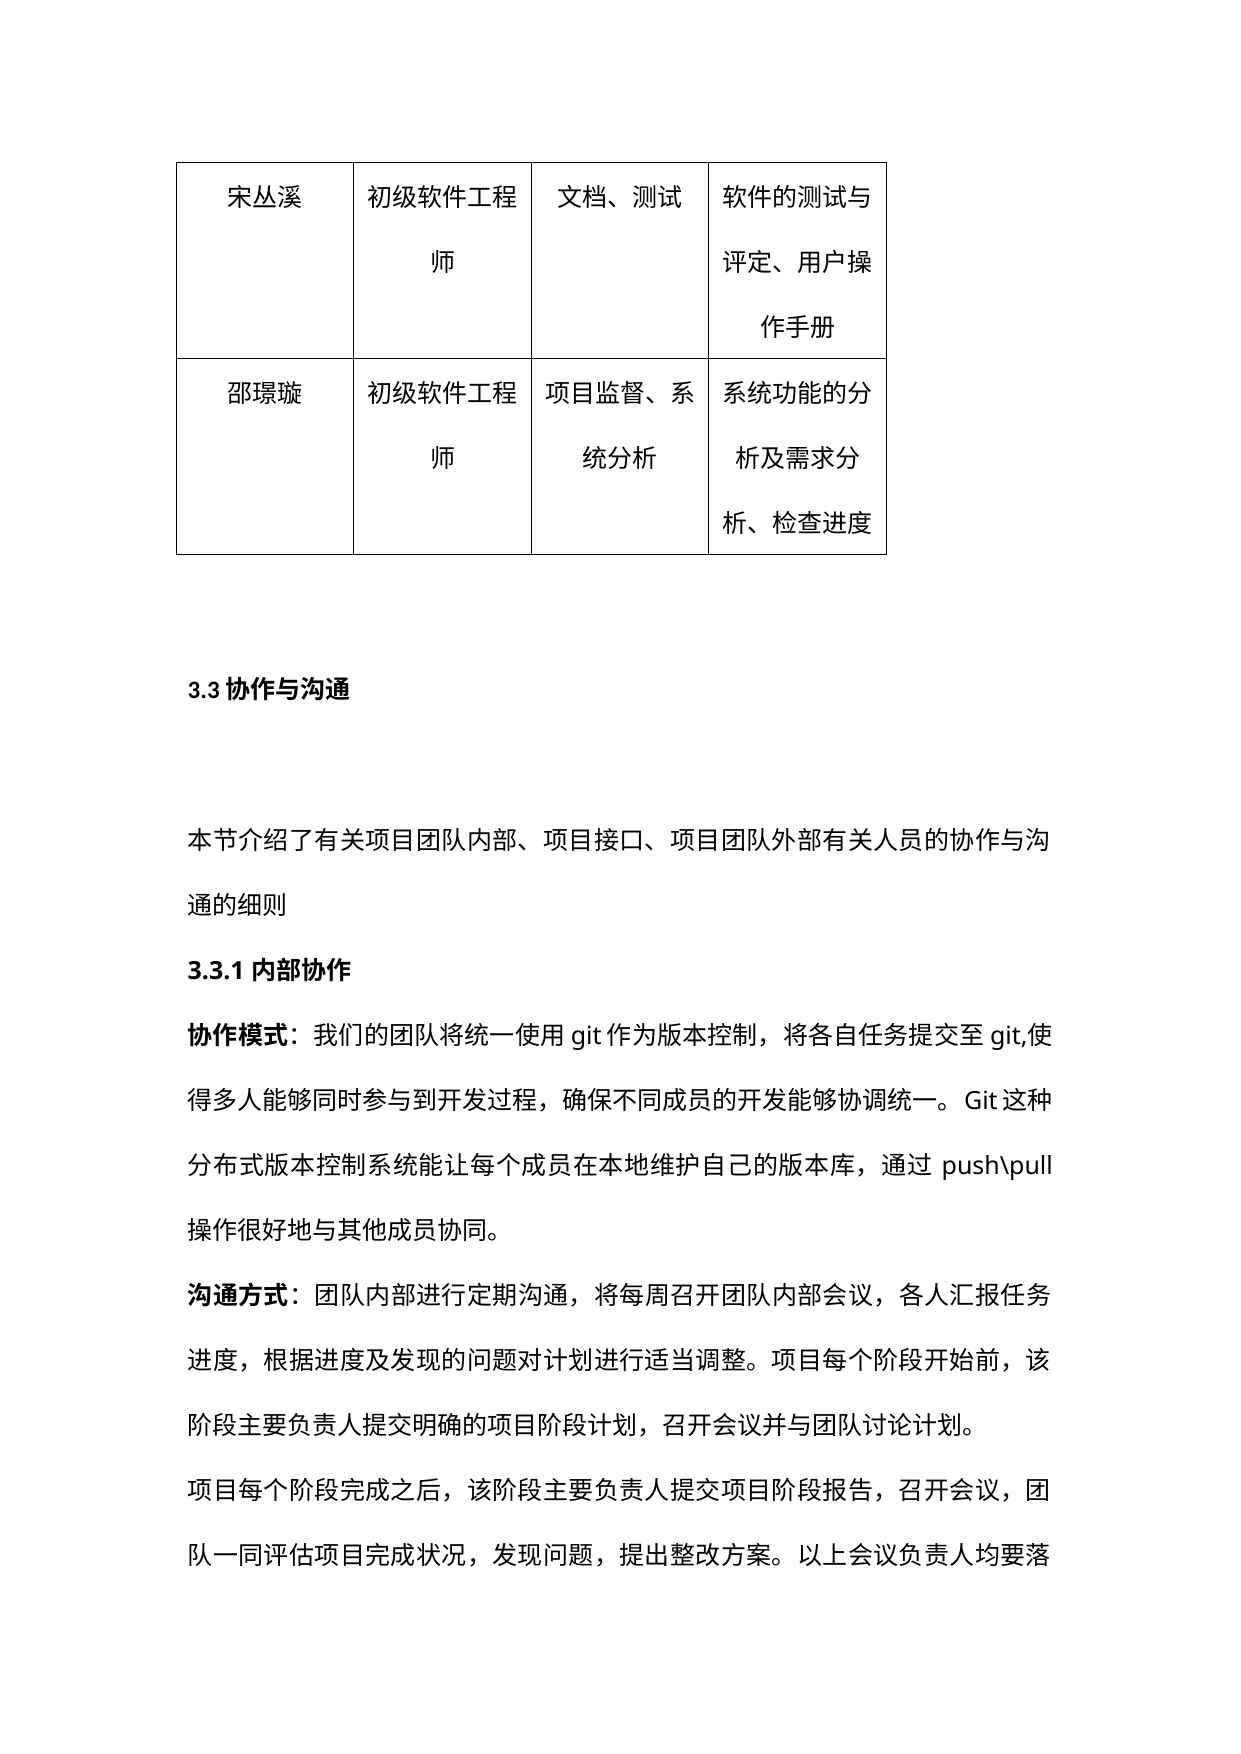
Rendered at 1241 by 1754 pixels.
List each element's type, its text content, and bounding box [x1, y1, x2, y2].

text 沟通方式：团队内部进行定期沟通，将每周召开团队内部会议，各人汇报任务进度，根据进度及发现的问题对计划进行适当调整。项目每个阶段开始前，该阶段主要负责人提交明确的项目阶段计划，召开会议并与团队讨论计划。 [187, 1261, 1053, 1456]
text 本节介绍了有关项目团队内部、项目接口、项目团队外部有关人员的协作与沟通的细则 3.3.1 内部协作 [187, 806, 1053, 1001]
table_cell 初级软件工程师 [354, 359, 531, 554]
table_cell 初级软件工程师 [354, 163, 531, 358]
table_cell 文档、测试 [532, 163, 708, 358]
table_cell 宋丛溪 [177, 163, 353, 358]
table_cell 邵璟璇 [177, 359, 353, 554]
table_cell 软件的测试与评定、用户操作手册 [709, 163, 886, 358]
table_cell 系统功能的分析及需求分析、检查进度 [709, 359, 886, 554]
text 协作模式：我们的团队将统一使用git作为版本控制，将各自任务提交至git,使得多人能够同时参与到开发过程，确保不同成员的开发能够协调统一。Git这种分布式版本控制系统能让每个成员在本地维护自己的版本库，通过push\pull操作很好地与其他成员协同。 [187, 1001, 1053, 1261]
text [187, 1456, 1053, 1586]
subtitle 3.3 协作与沟通 [187, 656, 1053, 721]
table_cell 项目监督、系统分析 [532, 359, 708, 554]
